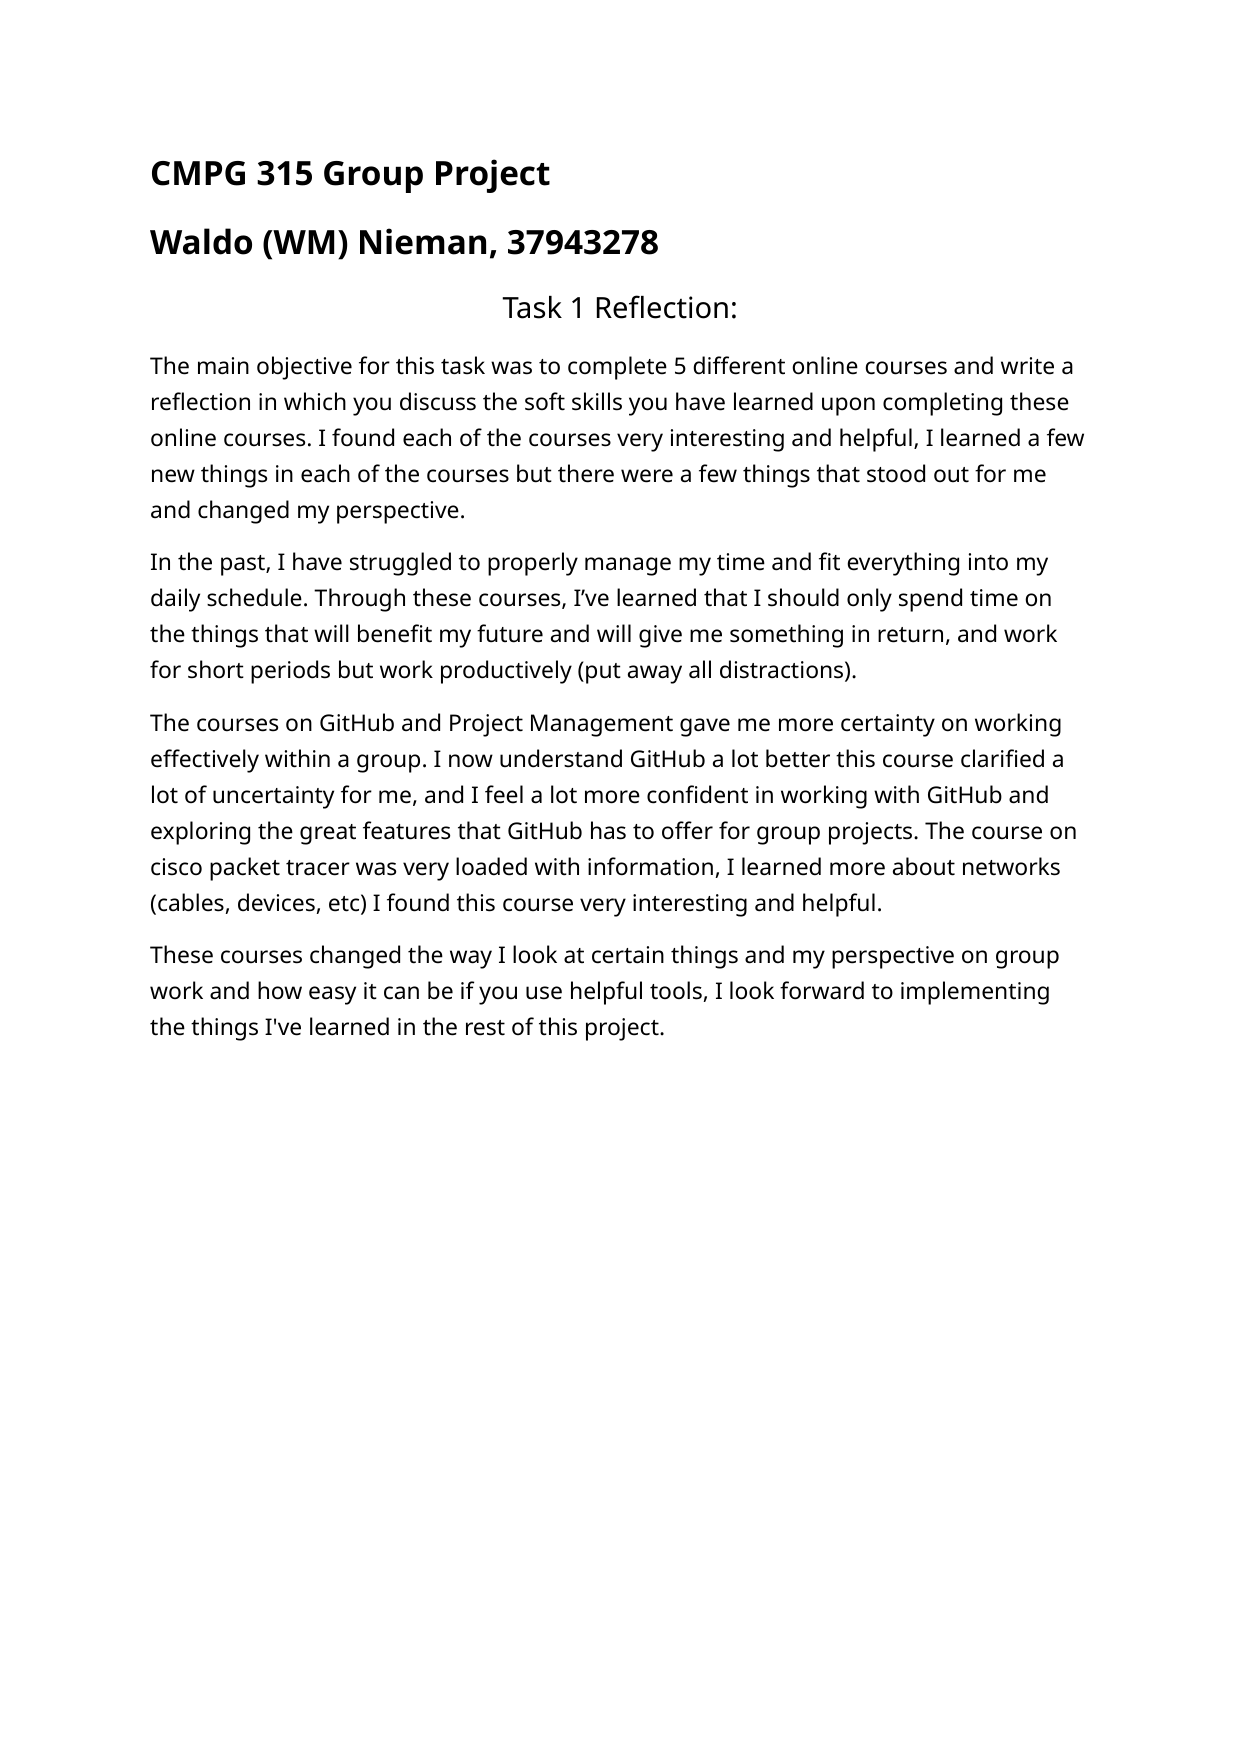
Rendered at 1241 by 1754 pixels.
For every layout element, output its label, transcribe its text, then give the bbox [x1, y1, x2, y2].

text In the past, I have struggled to properly manage my time and fit everything into my daily schedule. Through these courses, I’ve learned that I should only spend time on the things that will benefit my future and will give me something in return, and work for short periods but work productively (put away all distractions). [150, 546, 1090, 685]
text Waldo (WM) Nieman, 37943278 [150, 219, 1090, 264]
text CMPG 315 Group Project [150, 150, 1090, 195]
text Task 1 Reflection: [150, 288, 1090, 327]
text The courses on GitHub and Project Management gave me more certainty on working effectively within a group. I now understand GitHub a lot better this course clarified a lot of uncertainty for me, and I feel a lot more confident in working with GitHub and exploring the great features that GitHub has to offer for group projects. The course on cisco packet tracer was very loaded with information, I learned more about networks (cables, devices, etc) I found this course very interesting and helpful. [150, 707, 1090, 918]
text The main objective for this task was to complete 5 different online courses and write a reflection in which you discuss the soft skills you have learned upon completing these online courses. I found each of the courses very interesting and helpful, I learned a few new things in each of the courses but there were a few things that stood out for me and changed my perspective. [150, 350, 1090, 525]
text These courses changed the way I look at certain things and my perspective on group work and how easy it can be if you use helpful tools, I look forward to implementing the things I've learned in the rest of this project. [150, 939, 1090, 1042]
